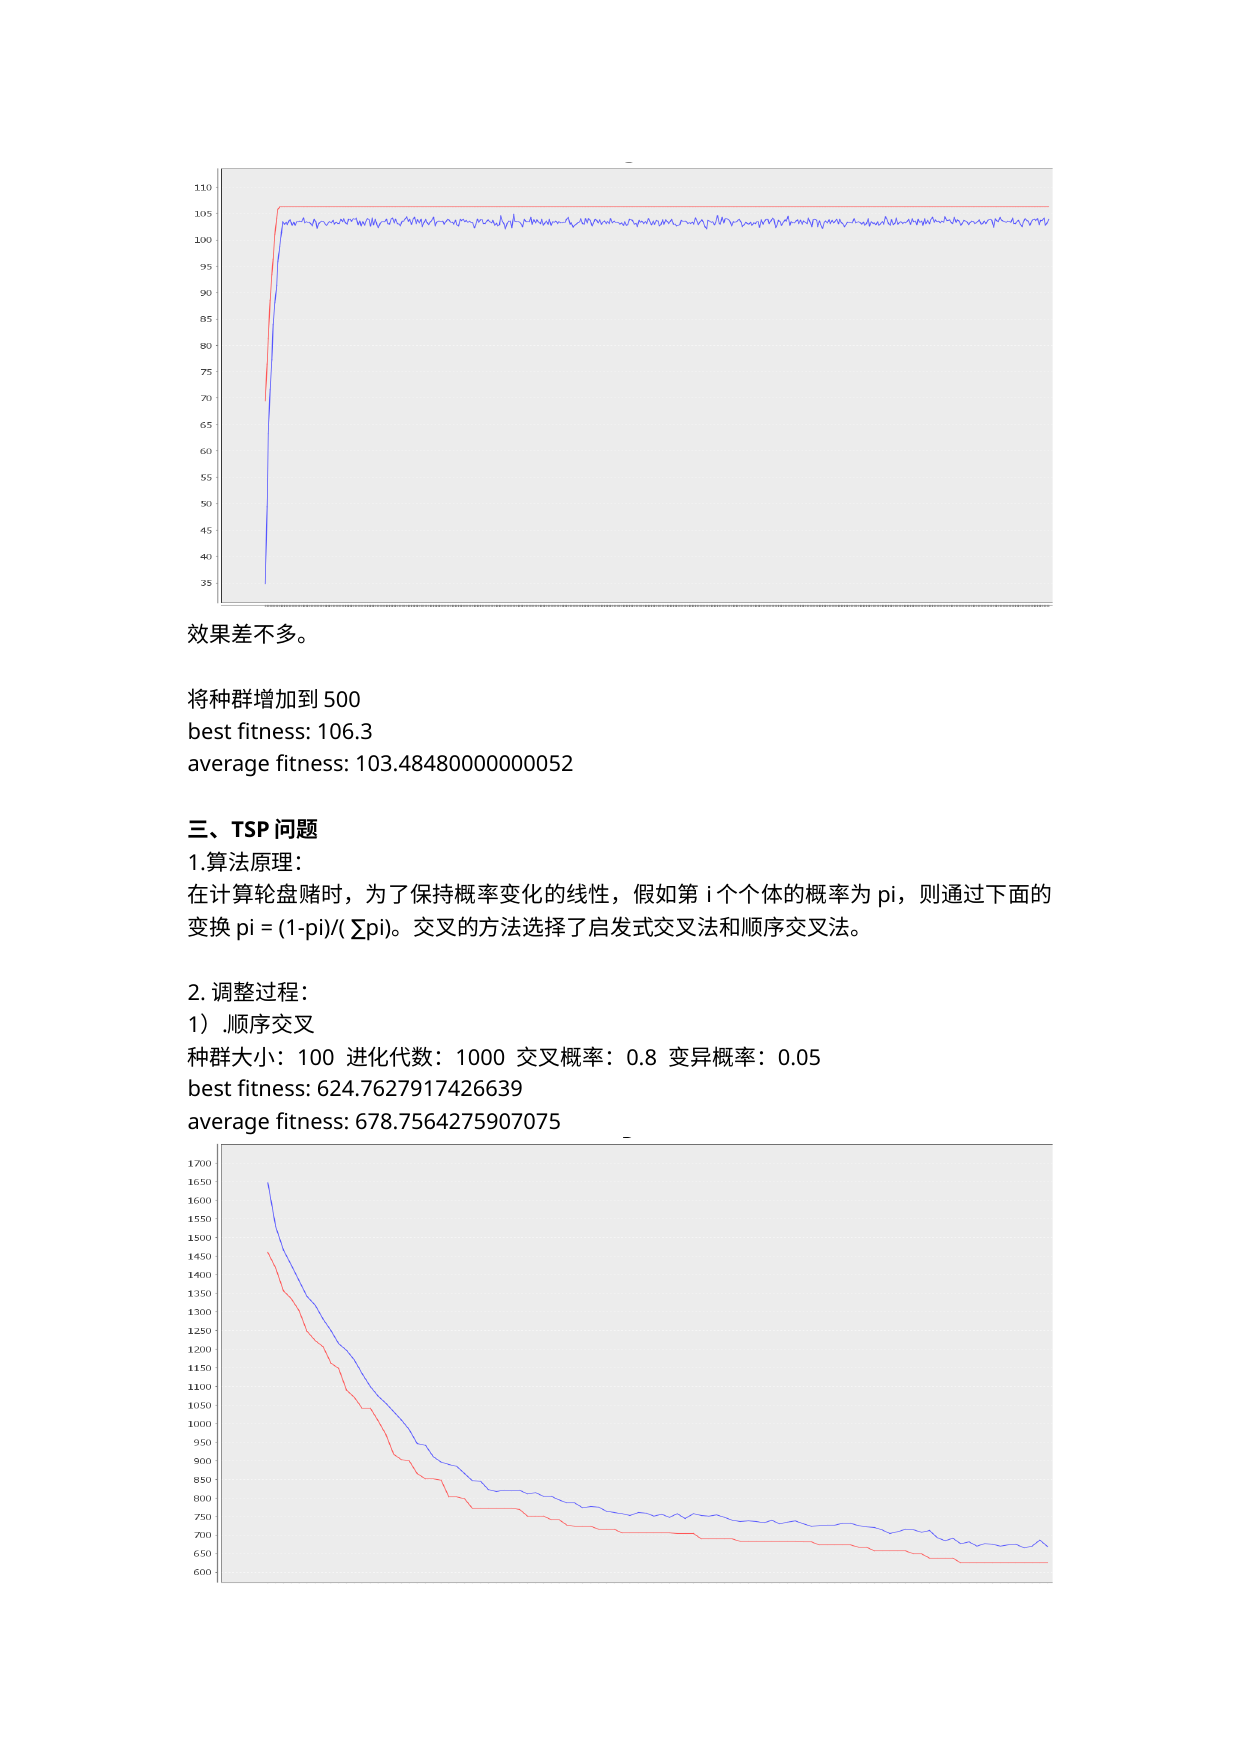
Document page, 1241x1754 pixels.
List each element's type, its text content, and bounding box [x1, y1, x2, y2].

picture [187, 1137, 1053, 1584]
text average fitness: 678.7564275907075 [187, 1104, 1053, 1137]
text 2. 调整过程： [187, 974, 1053, 1007]
text 1）.顺序交叉 [187, 1007, 1053, 1039]
text best fitness: 106.3 [187, 714, 1053, 747]
text 效果差不多。 [187, 617, 1053, 649]
text best fitness: 624.7627917426639 [187, 1072, 1053, 1104]
text 三、TSP问题 [187, 812, 1053, 844]
picture [187, 162, 1053, 607]
text 将种群增加到500 [187, 682, 1053, 714]
text 1.算法原理： [187, 844, 1053, 877]
text 在计算轮盘赌时，为了保持概率变化的线性，假如第i个个体的概率为pi，则通过下面的变换pi = (1-pi)/( ∑pi)。交叉的方法选择了启发式交叉法和顺序交叉法。 [187, 877, 1053, 942]
text average fitness: 103.48480000000052 [187, 747, 1053, 779]
text 种群大小：100 进化代数：1000 交叉概率：0.8 变异概率：0.05 [187, 1039, 1053, 1072]
